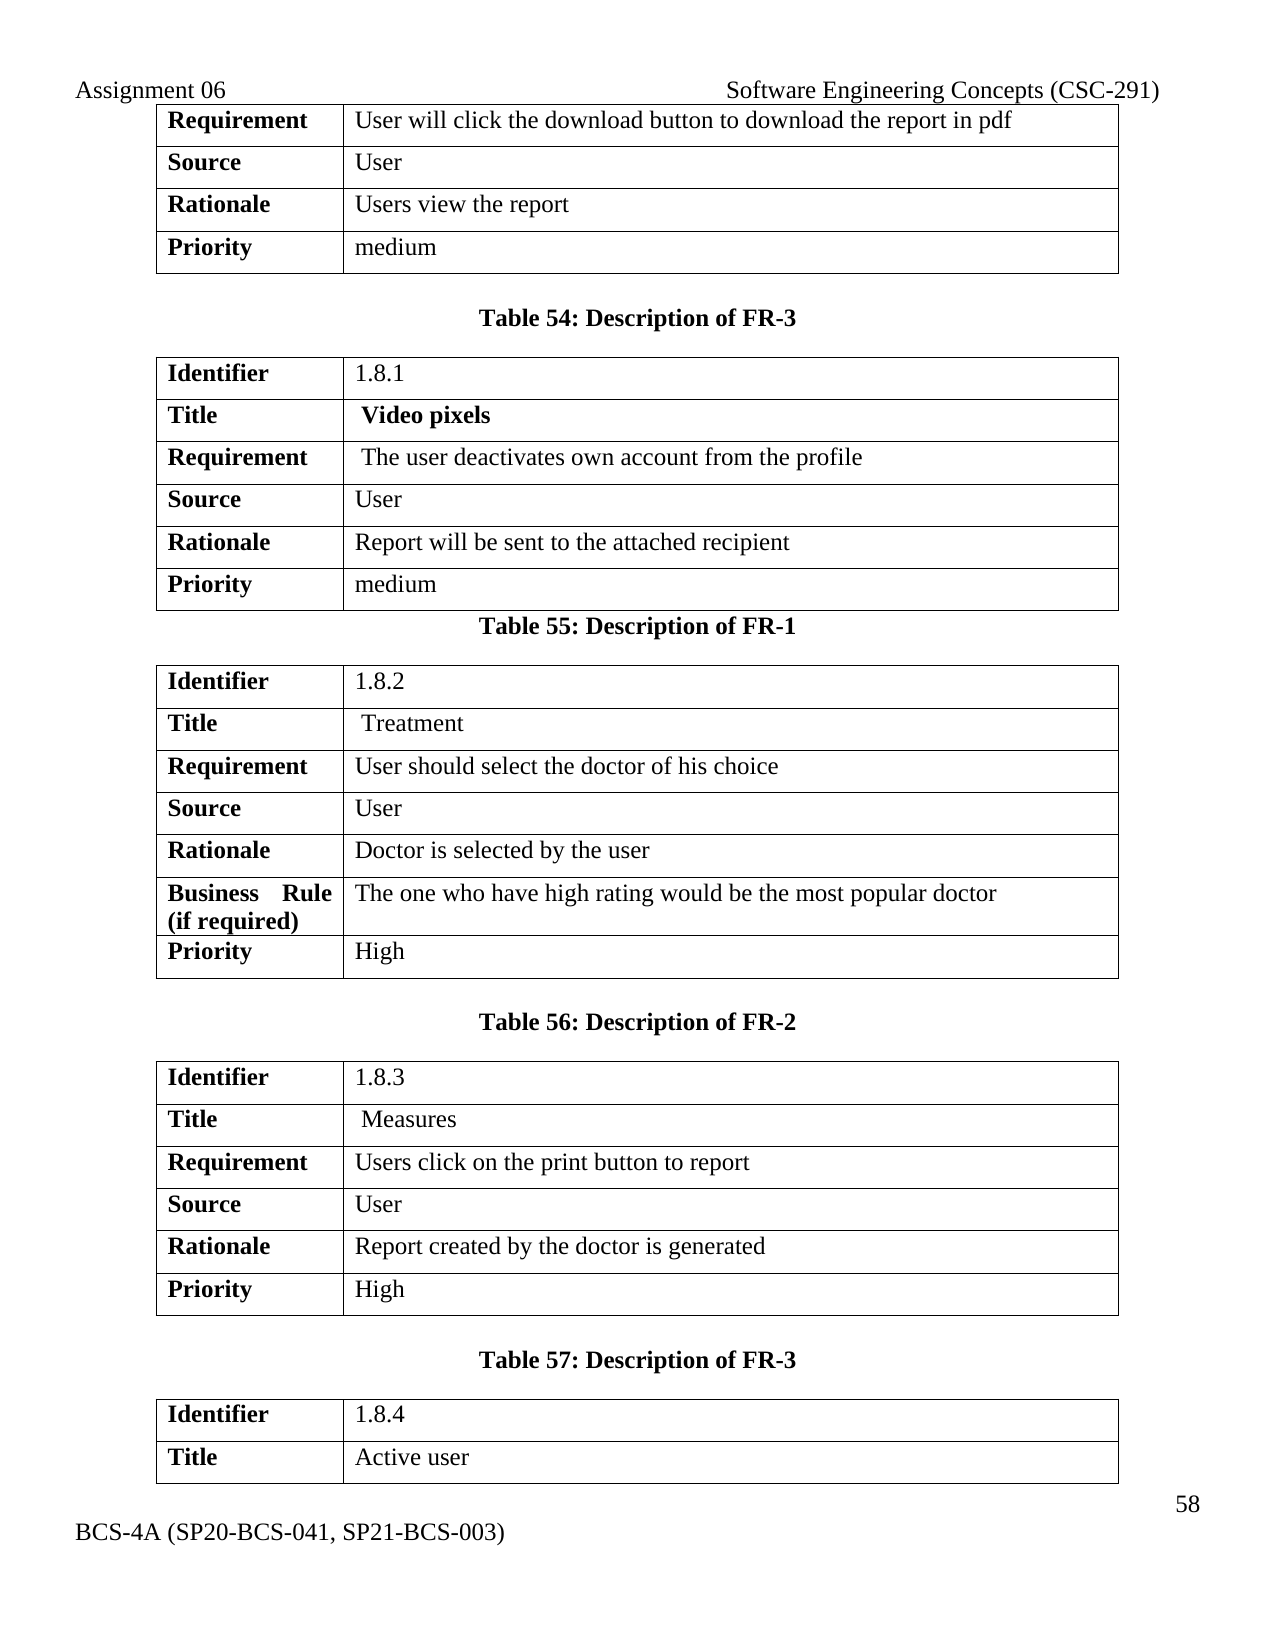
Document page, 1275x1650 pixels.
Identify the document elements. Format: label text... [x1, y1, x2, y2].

table_cell Treatment [344, 709, 1118, 750]
table_header 1.8.2 [344, 666, 1118, 707]
table_cell Priority [157, 1274, 343, 1315]
table_cell User should select the doctor of his choice [344, 751, 1118, 792]
table_cell Title [157, 1105, 343, 1146]
table_cell Source [157, 485, 343, 526]
table_header 1.8.4 [344, 1400, 1118, 1441]
table_cell Users view the report [344, 189, 1118, 231]
table_header Identifier [157, 1062, 343, 1103]
table_cell Rationale [157, 1231, 343, 1273]
table_cell Doctor is selected by the user [344, 835, 1118, 877]
table_cell High [344, 1274, 1118, 1315]
text Table 56: Description of FR-2 [75, 1007, 1200, 1036]
table_cell Measures [344, 1105, 1118, 1146]
table_cell Source [157, 793, 343, 834]
table_cell High [344, 936, 1118, 977]
table_cell Requirement [157, 1147, 343, 1188]
table_cell Title [157, 709, 343, 750]
table_cell Report will be sent to the attached recipient [344, 527, 1118, 568]
table_cell Title [157, 1442, 343, 1483]
table_cell Title [157, 400, 343, 441]
table_cell Active user [344, 1442, 1118, 1483]
table_cell Users click on the print button to report [344, 1147, 1118, 1188]
table_cell The one who have high rating would be the most popular doctor [344, 878, 1118, 935]
table_cell User [344, 147, 1118, 188]
table_cell Rationale [157, 189, 343, 231]
table_cell Requirement [157, 105, 343, 146]
text Table 54: Description of FR-3 [75, 303, 1200, 331]
table_cell medium [344, 232, 1118, 273]
table_cell Requirement [157, 442, 343, 483]
table_cell Priority [157, 936, 343, 977]
table_cell User will click the download button to download the report in pdf [344, 105, 1118, 146]
table_cell Priority [157, 232, 343, 273]
table_cell Video pixels [344, 400, 1118, 441]
text Table 57: Description of FR-3 [75, 1345, 1200, 1373]
table_header Identifier [157, 1400, 343, 1441]
table_cell Requirement [157, 751, 343, 792]
table_cell Business Rule (if required) [157, 878, 343, 935]
table_cell User [344, 1189, 1118, 1230]
table_cell medium [344, 569, 1118, 610]
table_cell Rationale [157, 835, 343, 877]
table_cell User [344, 793, 1118, 834]
table_cell Priority [157, 569, 343, 610]
table_cell Source [157, 147, 343, 188]
text Table 55: Description of FR-1 [75, 611, 1200, 640]
table_cell Report created by the doctor is generated [344, 1231, 1118, 1273]
table_cell Source [157, 1189, 343, 1230]
table_header Identifier [157, 666, 343, 707]
table_cell The user deactivates own account from the profile [344, 442, 1118, 483]
table_cell Rationale [157, 527, 343, 568]
table_header 1.8.3 [344, 1062, 1118, 1103]
table_header Identifier [157, 358, 343, 399]
table_cell User [344, 485, 1118, 526]
table_header 1.8.1 [344, 358, 1118, 399]
